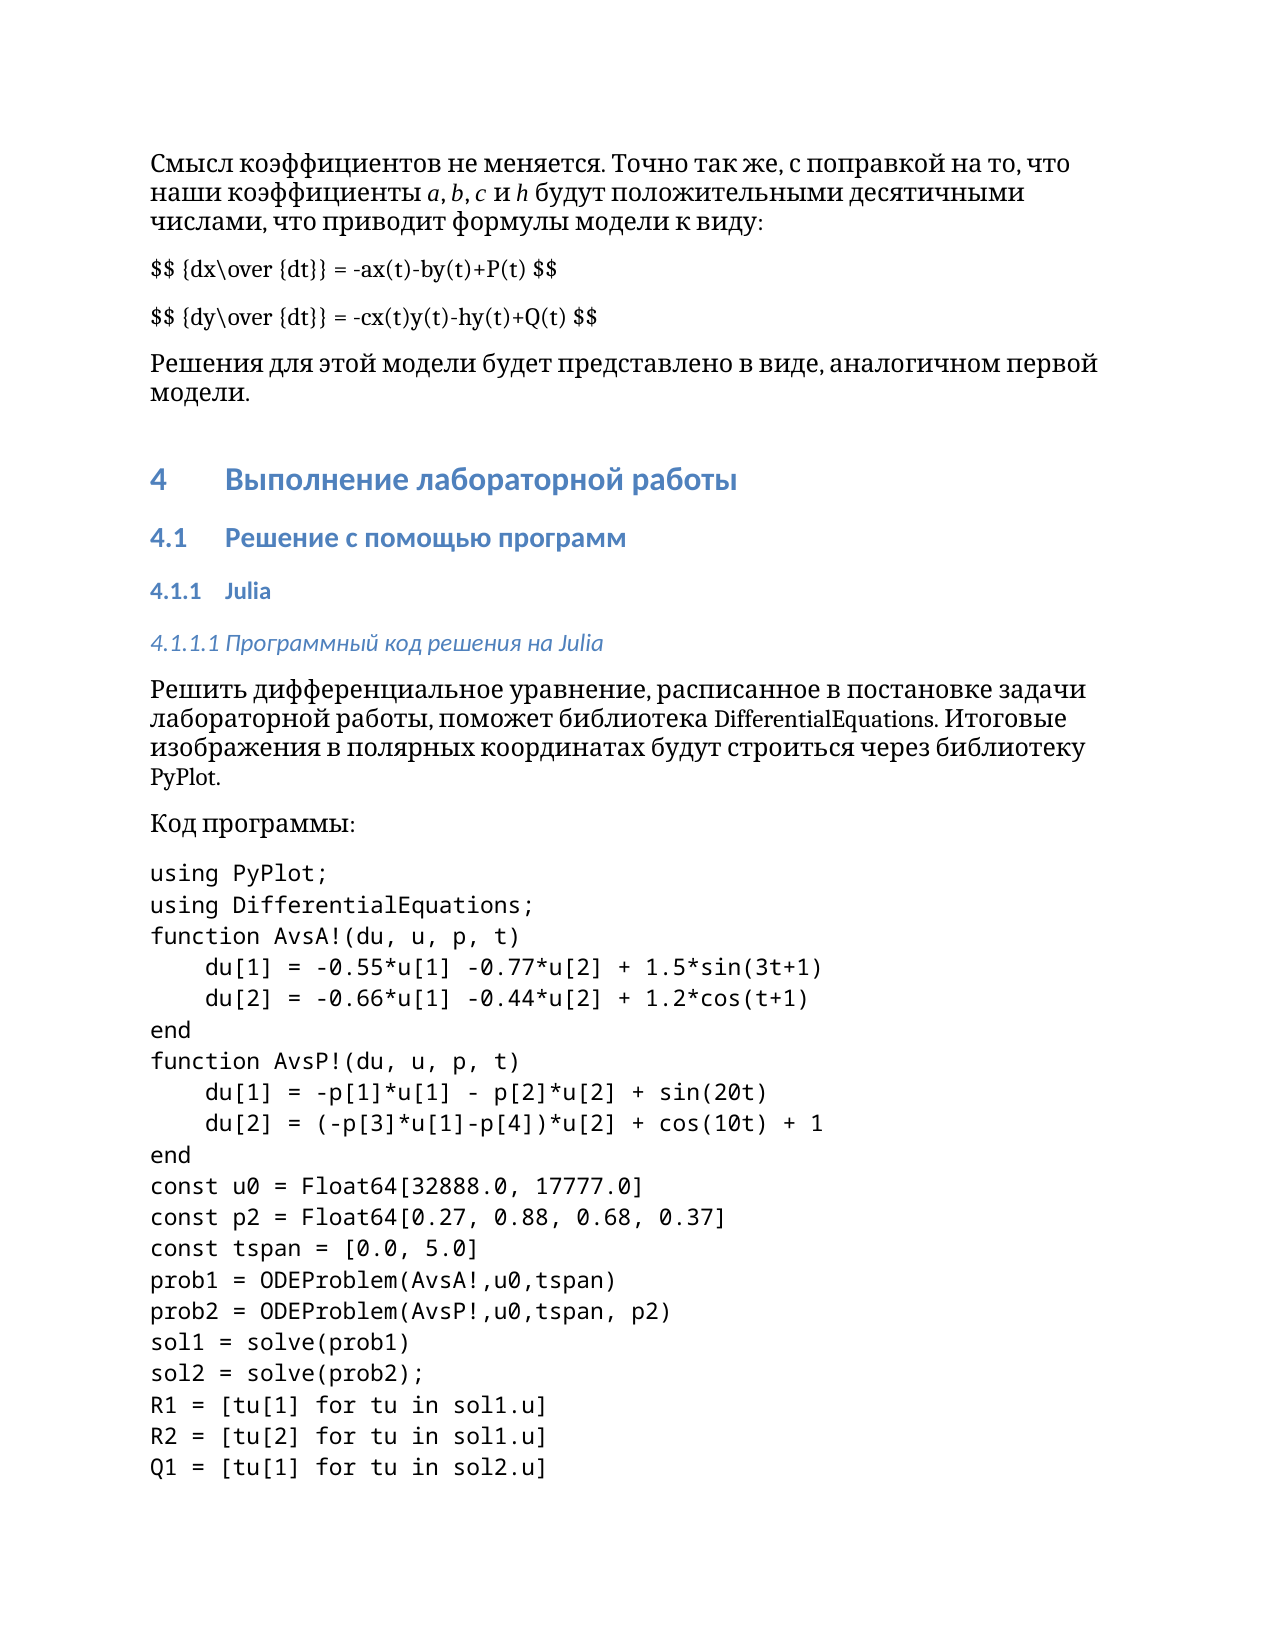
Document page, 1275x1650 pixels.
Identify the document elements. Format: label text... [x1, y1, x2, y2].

text Решения для этой модели будет представлено в виде, аналогичном первой модели. [150, 350, 1125, 407]
text $$ {dy\over {dt}} = -cx(t)y(t)-hy(t)+Q(t) $$ [150, 302, 1125, 331]
subtitle 4.1 Решение с помощью программ [150, 519, 1125, 555]
subtitle 4.1.1 Julia [150, 576, 1125, 606]
text Смысл коэффициентов не меняется. Точно так же, с поправкой на то, что наши коэффициенты , , и будут положительными десятичными числами, что приводит формулы модели к виду: [150, 150, 1125, 236]
text Решить дифференциальное уравнение, расписанное в постановке задачи лабораторной работы, поможет библиотека DifferentialEquations. Итоговые изображения в полярных координатах будут строиться через библиотеку PyPlot. [150, 676, 1125, 791]
text Код программы: [150, 810, 1125, 839]
text $$ {dx\over {dt}} = -ax(t)-by(t)+P(t) $$ [150, 255, 1125, 284]
subtitle 4 Выполнение лабораторной работы [150, 457, 1125, 498]
subtitle 4.1.1.1 Программный код решения на Julia [150, 627, 1125, 657]
